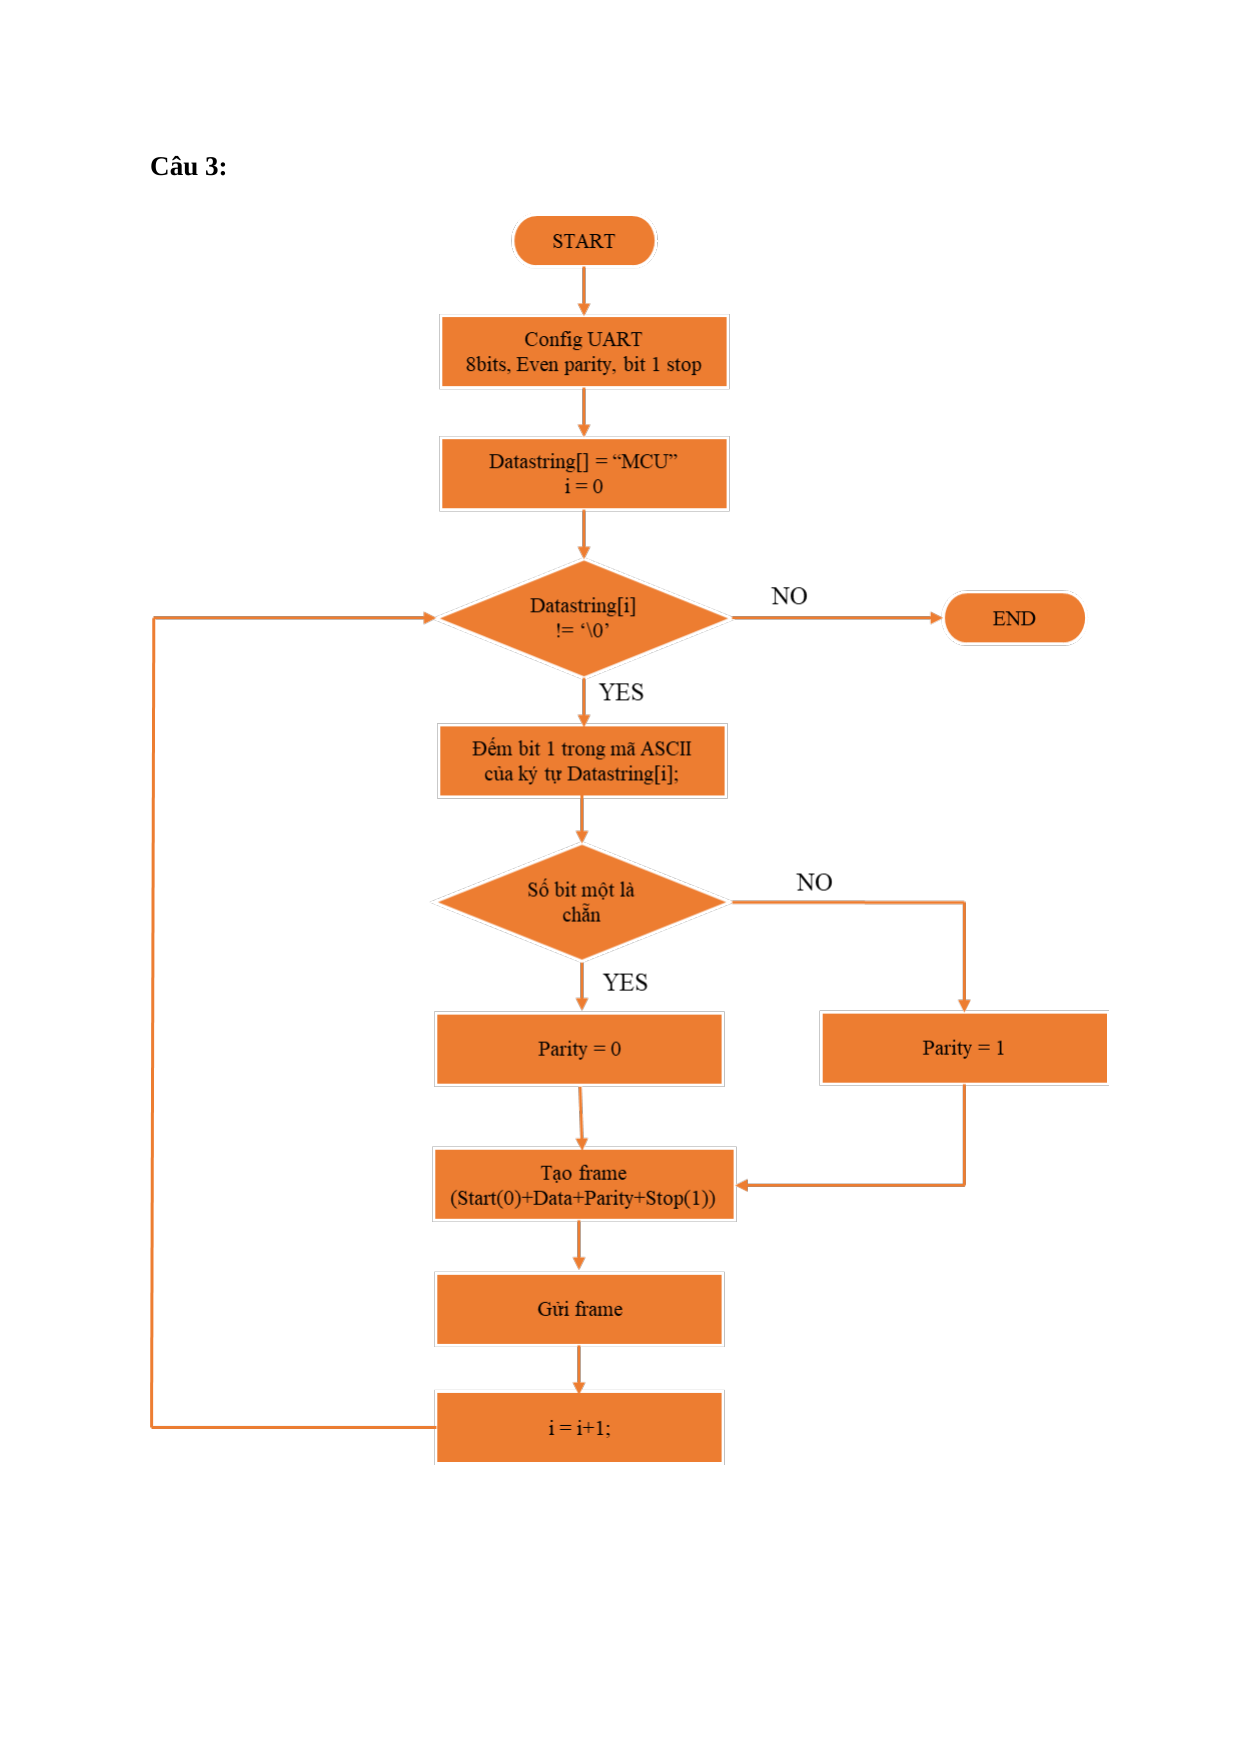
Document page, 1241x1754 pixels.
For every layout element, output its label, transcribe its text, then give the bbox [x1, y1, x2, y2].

picture [150, 213, 1109, 1465]
text Câu 3: [150, 150, 1107, 181]
